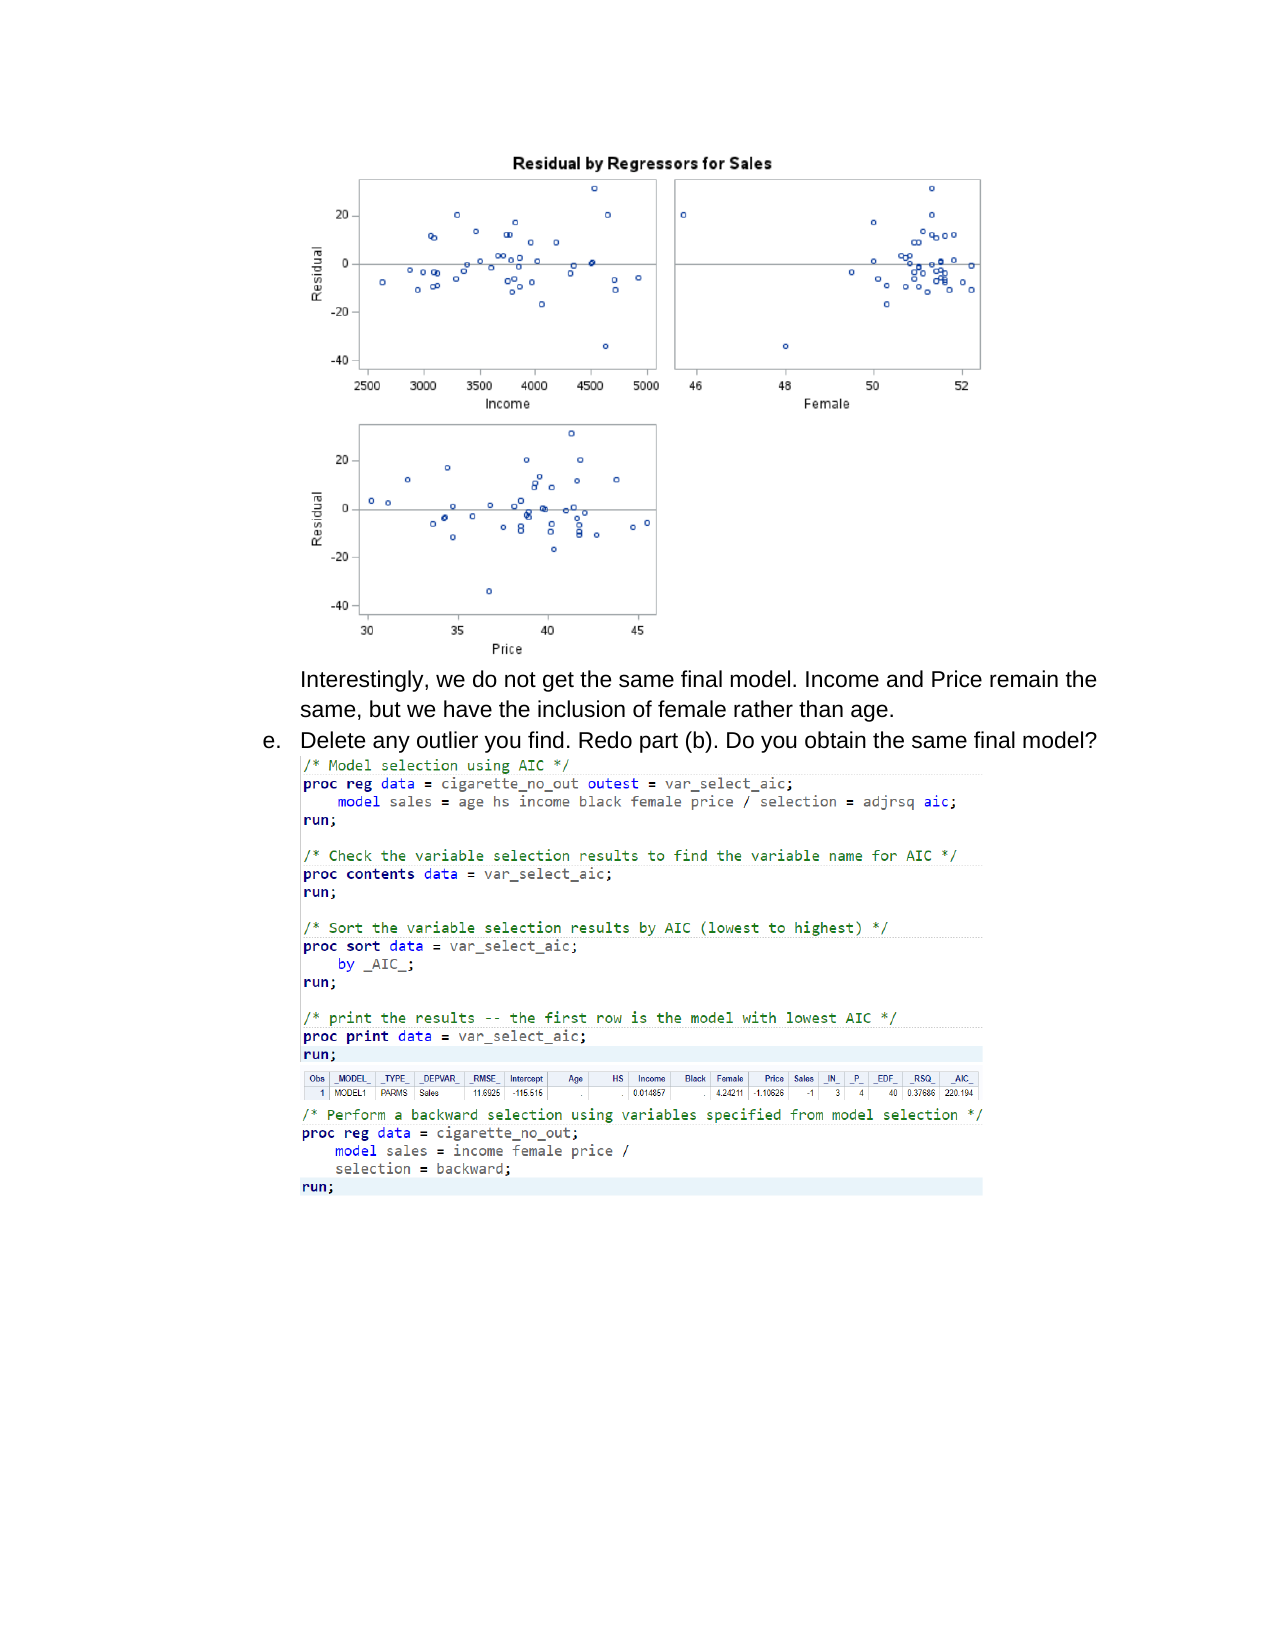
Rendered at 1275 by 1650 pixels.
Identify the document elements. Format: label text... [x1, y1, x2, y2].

picture [300, 1065, 983, 1100]
picture [300, 150, 983, 663]
list Delete any outlier you find. Redo part (b). Do you obtain the same final model? [262, 727, 1125, 753]
text Interestingly, we do not get the same final model. Income and Price remain the same, but we have the inclusion of female rather than age. [300, 666, 1125, 723]
picture [300, 756, 983, 1062]
picture [300, 1103, 983, 1199]
